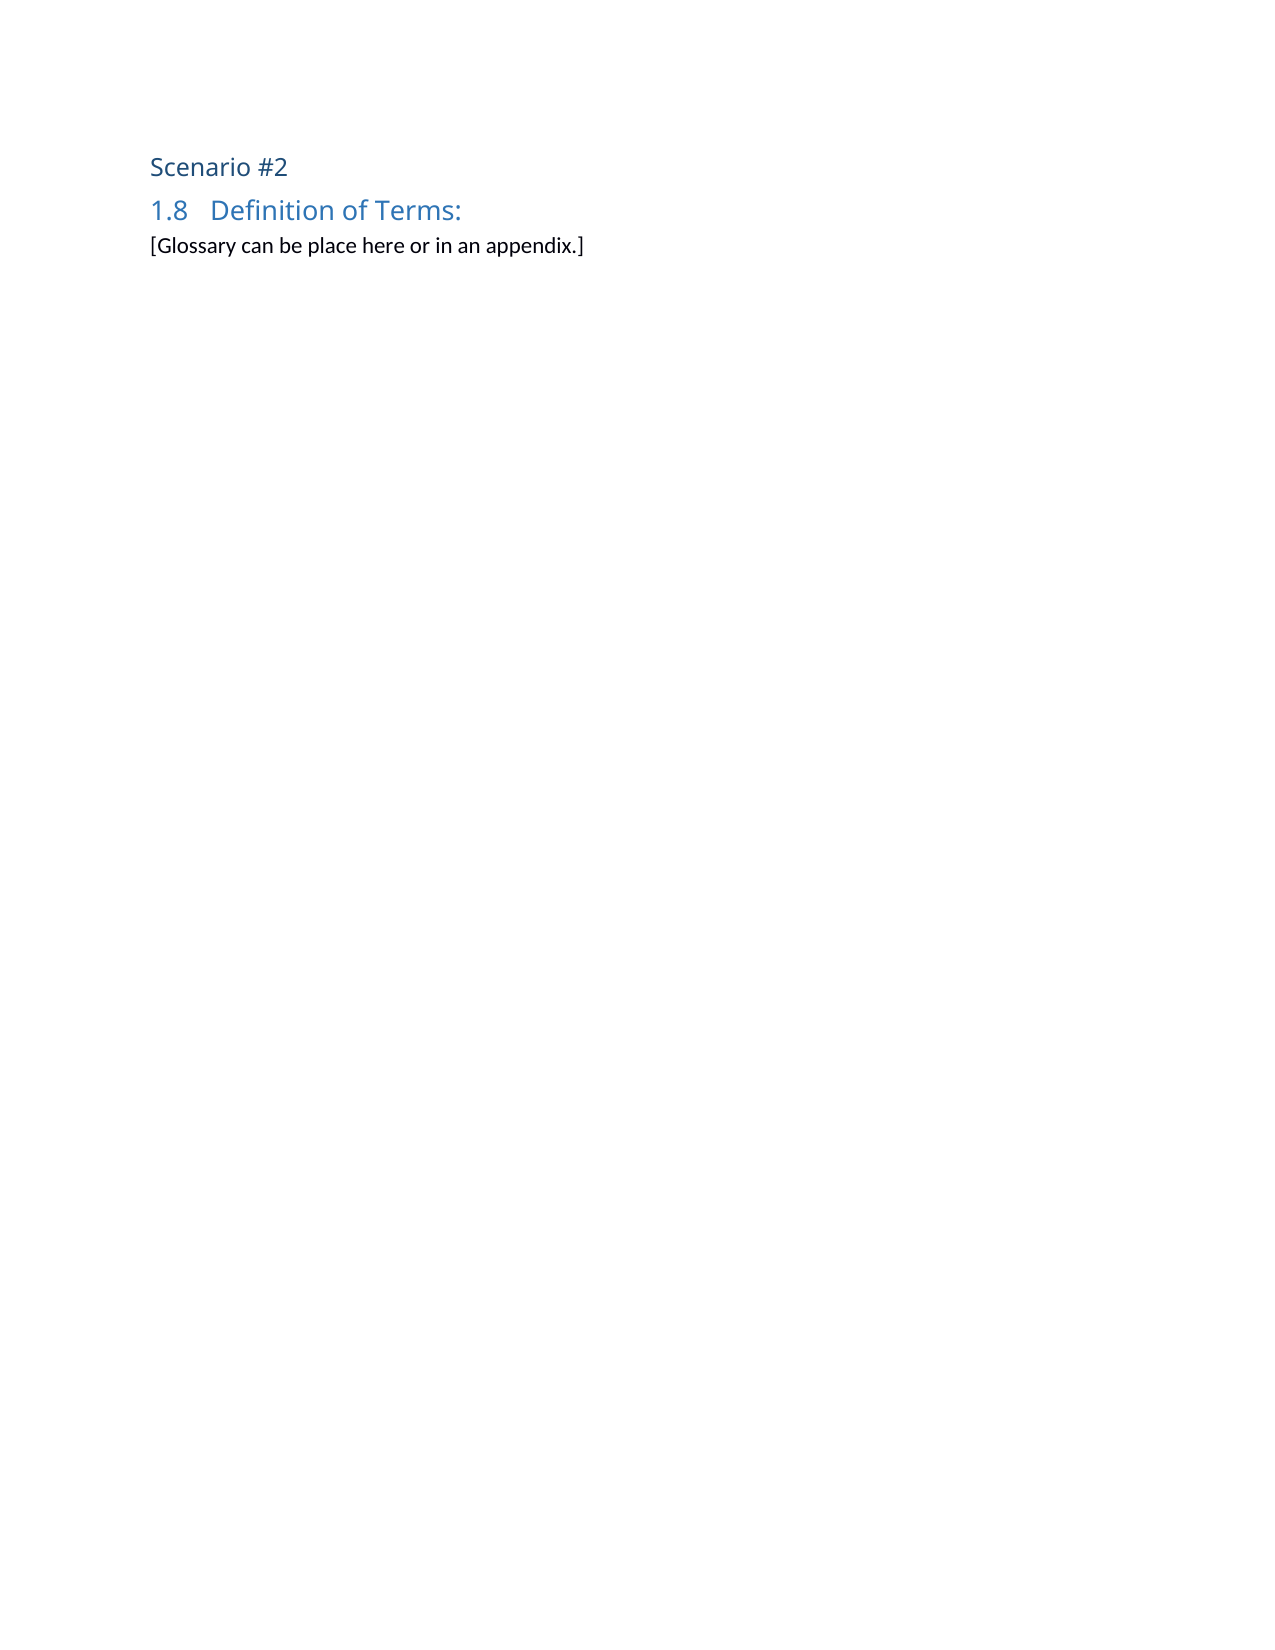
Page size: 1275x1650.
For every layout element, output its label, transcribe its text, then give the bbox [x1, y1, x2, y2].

subtitle Scenario #2 [150, 150, 1125, 184]
subtitle Definition of Terms: [150, 191, 1125, 228]
text [Glossary can be place here or in an appendix.] [150, 231, 1125, 259]
